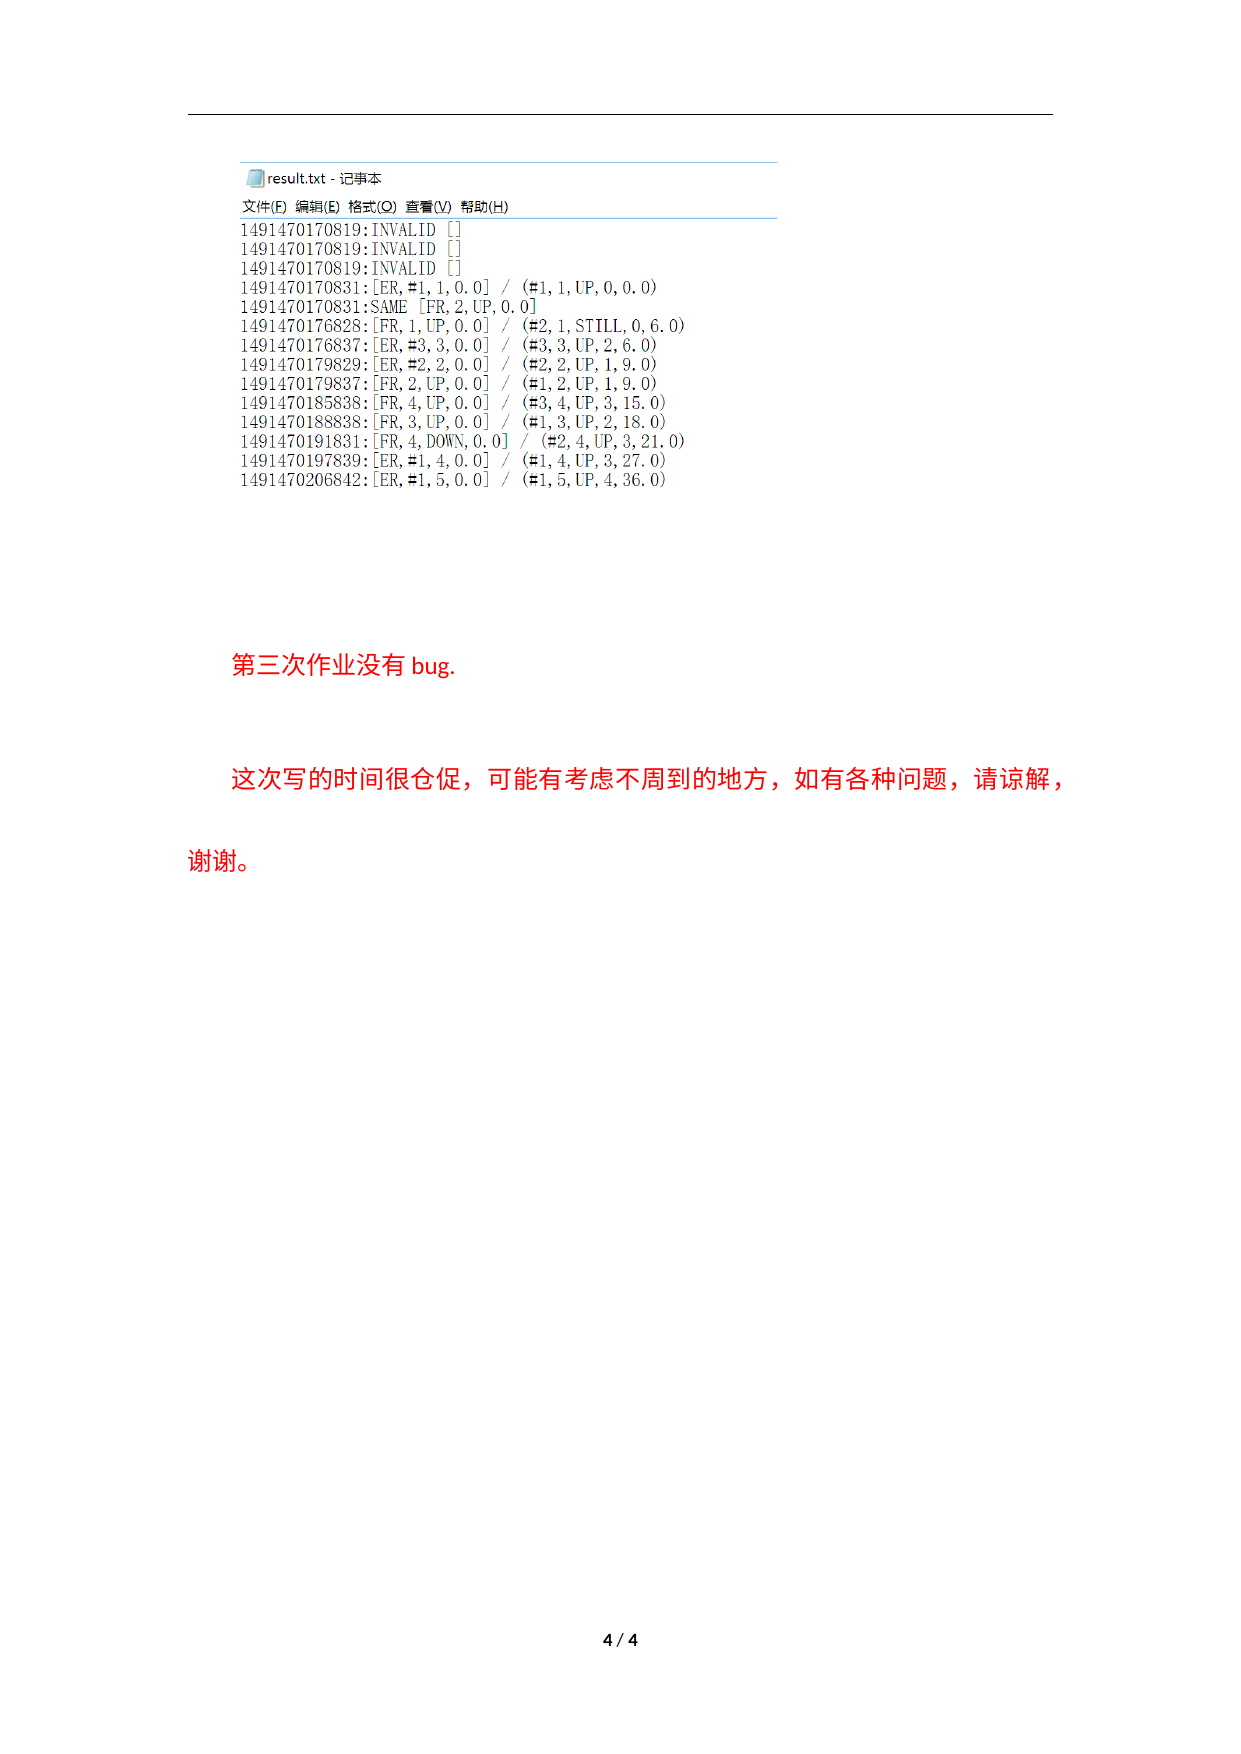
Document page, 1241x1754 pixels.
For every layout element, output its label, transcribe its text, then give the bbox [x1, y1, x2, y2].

text 这次写的时间很仓促，可能有考虑不周到的地方，如有各种问题，请谅解，谢谢。 [187, 745, 1053, 892]
picture [239, 162, 778, 562]
text 第三次作业没有bug. [187, 631, 1053, 696]
